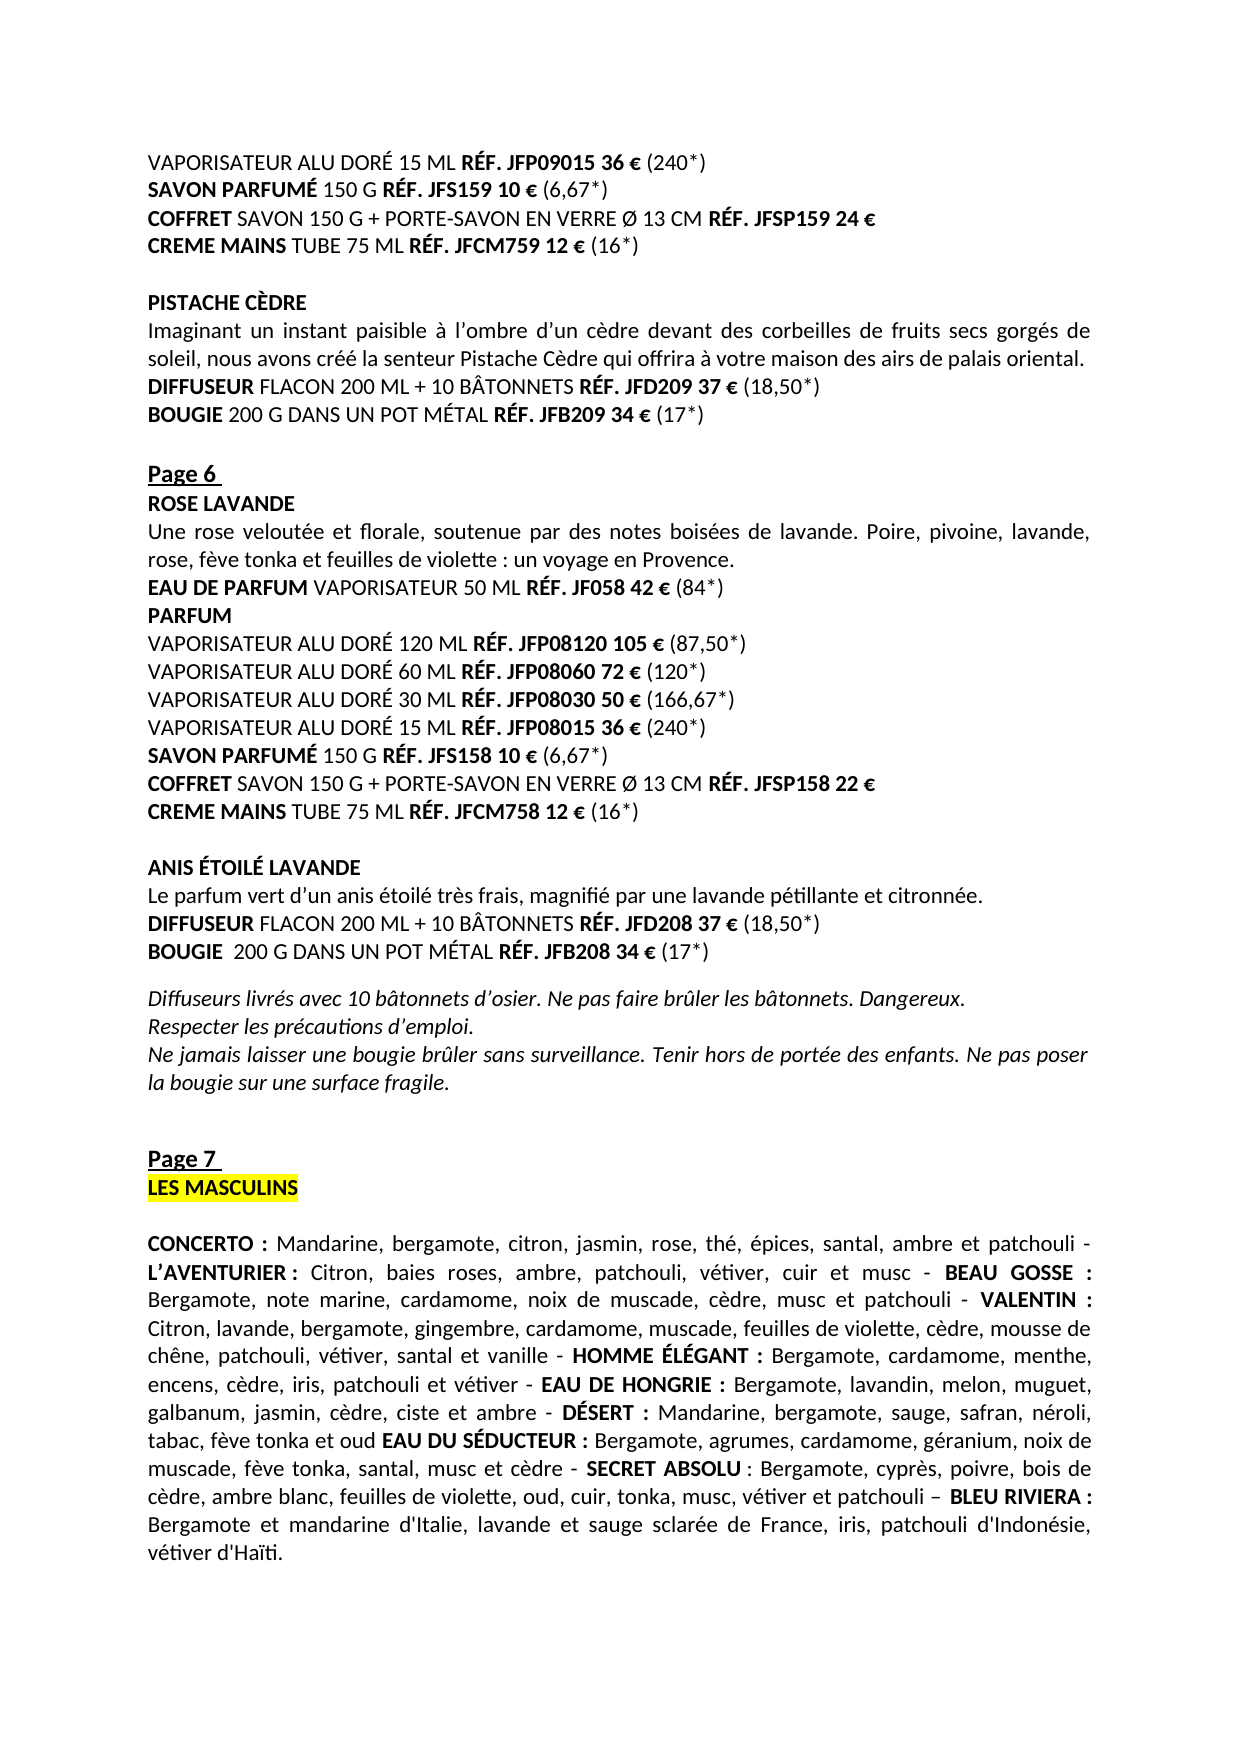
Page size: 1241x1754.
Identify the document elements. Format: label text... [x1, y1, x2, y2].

text Une rose veloutée et florale, soutenue par des notes boisées de lavande. Poire, pivoine, lavande, rose, fève tonka et feuilles de violette : un voyage en Provence. [148, 517, 1093, 573]
text VAPORISATEUR ALU DORÉ 60 ML RÉF. JFP08060 72 € (120*) [148, 657, 1093, 685]
text BOUGIE 200 G DANS UN POT MÉTAL RÉF. JFB208 34 € (17*) [148, 937, 1093, 965]
text CREME MAINS TUBE 75 ML RÉF. JFCM759 12 € (16*) [148, 232, 1093, 260]
text PISTACHE CÈDRE [148, 288, 1093, 316]
text VAPORISATEUR ALU DORÉ 15 ML RÉF. JFP09015 36 € (240*) [148, 148, 1093, 176]
text COFFRET SAVON 150 G + PORTE-SAVON EN VERRE Ø 13 CM RÉF. JFSP158 22 € [148, 769, 1093, 797]
text Imaginant un instant paisible à l’ombre d’un cèdre devant des corbeilles de fruits secs gorgés de soleil, nous avons créé la senteur Pistache Cèdre qui offrira à votre maison des airs de palais oriental. [148, 316, 1093, 372]
text EAU DE PARFUM VAPORISATEUR 50 ML RÉF. JF058 42 € (84*) [148, 573, 1093, 601]
text COFFRET SAVON 150 G + PORTE-SAVON EN VERRE Ø 13 CM RÉF. JFSP159 24 € [148, 204, 1093, 232]
text VAPORISATEUR ALU DORÉ 15 ML RÉF. JFP08015 36 € (240*) [148, 713, 1093, 741]
text BOUGIE 200 G DANS UN POT MÉTAL RÉF. JFB209 34 € (17*) [148, 400, 1093, 428]
text ANIS ÉTOILÉ LAVANDE [148, 853, 1093, 881]
text CREME MAINS TUBE 75 ML RÉF. JFCM758 12 € (16*) [148, 797, 1093, 825]
text VAPORISATEUR ALU DORÉ 30 ML RÉF. JFP08030 50 € (166,67*) [148, 685, 1093, 713]
text Page 7 [148, 1143, 1093, 1173]
text CONCERTO : Mandarine, bergamote, citron, jasmin, rose, thé, épices, santal, ambre et patchouli - L’AVENTURIER : Citron, baies roses, ambre, patchouli, vétiver, cuir et musc - BEAU GOSSE : Bergamote, note marine, cardamome, noix de muscade, cèdre, musc et patchouli - VALENTIN : Citron, lavande, bergamote, gingembre, cardamome, muscade, feuilles de violette, cèdre, mousse de chêne, patchouli, vétiver, santal et vanille - HOMME ÉLÉGANT : Bergamote, cardamome, menthe, encens, cèdre, iris, patchouli et vétiver - EAU DE HONGRIE : Bergamote, lavandin, melon, muguet, galbanum, jasmin, cèdre, ciste et ambre - DÉSERT : Mandarine, bergamote, sauge, safran, néroli, tabac, fève tonka et oud EAU DU SÉDUCTEUR : Bergamote, agrumes, cardamome, géranium, noix de muscade, fève tonka, santal, musc et cèdre - SECRET ABSOLU : Bergamote, cyprès, poivre, bois de cèdre, ambre blanc, feuilles de violette, oud, cuir, tonka, musc, vétiver et patchouli – BLEU RIVIERA : Bergamote et mandarine d'Italie, lavande et sauge sclarée de France, iris, patchouli d'Indonésie, vétiver d'Haïti. [148, 1229, 1093, 1566]
text VAPORISATEUR ALU DORÉ 120 ML RÉF. JFP08120 105 € (87,50*) [148, 629, 1093, 657]
text SAVON PARFUMÉ 150 G RÉF. JFS158 10 € (6,67*) [148, 741, 1093, 769]
text Le parfum vert d’un anis étoilé très frais, magnifié par une lavande pétillante et citronnée. [148, 881, 1093, 909]
text DIFFUSEUR FLACON 200 ML + 10 BÂTONNETS RÉF. JFD209 37 € (18,50*) [148, 372, 1093, 400]
text SAVON PARFUMÉ 150 G RÉF. JFS159 10 € (6,67*) [148, 176, 1093, 204]
text Ne jamais laisser une bougie brûler sans surveillance. Tenir hors de portée des enfants. Ne pas poser la bougie sur une surface fragile. [148, 1040, 1093, 1096]
text LES MASCULINS [148, 1173, 1093, 1202]
text Respecter les précautions d’emploi. [148, 1012, 1093, 1040]
text ROSE LAVANDE [148, 489, 1093, 517]
text DIFFUSEUR FLACON 200 ML + 10 BÂTONNETS RÉF. JFD208 37 € (18,50*) [148, 909, 1093, 937]
text Page 6 [148, 458, 1093, 489]
text PARFUM [148, 601, 1093, 629]
text Diffuseurs livrés avec 10 bâtonnets d’osier. Ne pas faire brûler les bâtonnets. Dangereux. [148, 984, 1093, 1012]
